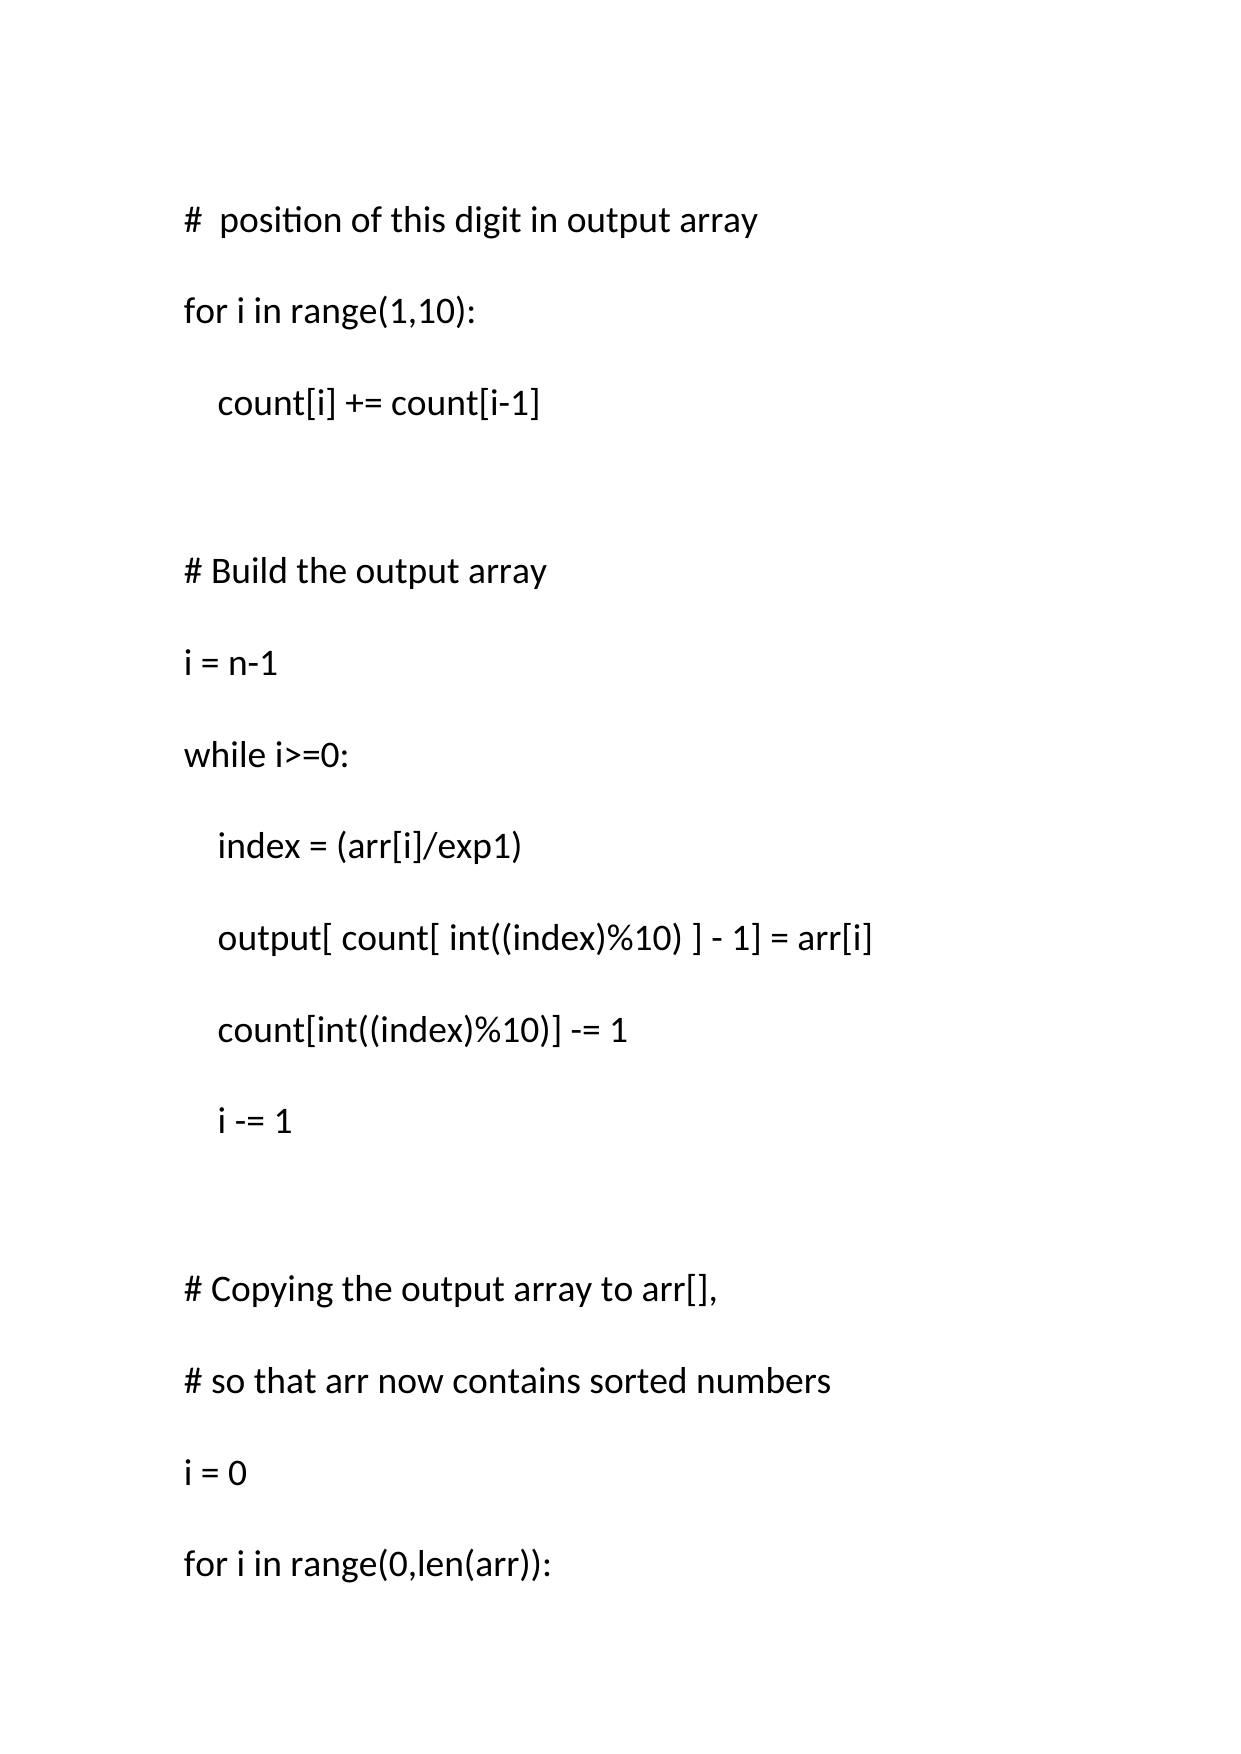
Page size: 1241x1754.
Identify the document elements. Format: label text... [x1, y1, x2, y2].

text i = n-1 [150, 639, 1090, 685]
text # Copying the output array to arr[], [150, 1265, 1090, 1311]
text while i>=0: [150, 731, 1090, 776]
text for i in range(1,10): [150, 287, 1090, 333]
text i = 0 [150, 1448, 1090, 1494]
text for i in range(0,len(arr)): [150, 1540, 1090, 1586]
text # Build the output array [150, 547, 1090, 593]
text count[int((index)%10)] -= 1 [150, 1006, 1090, 1051]
text output[ count[ int((index)%10) ] - 1] = arr[i] [150, 914, 1090, 960]
text # so that arr now contains sorted numbers [150, 1357, 1090, 1403]
text index = (arr[i]/exp1) [150, 822, 1090, 868]
text count[i] += count[i-1] [150, 379, 1090, 425]
text i -= 1 [150, 1097, 1090, 1143]
text # position of this digit in output array [150, 196, 1090, 242]
